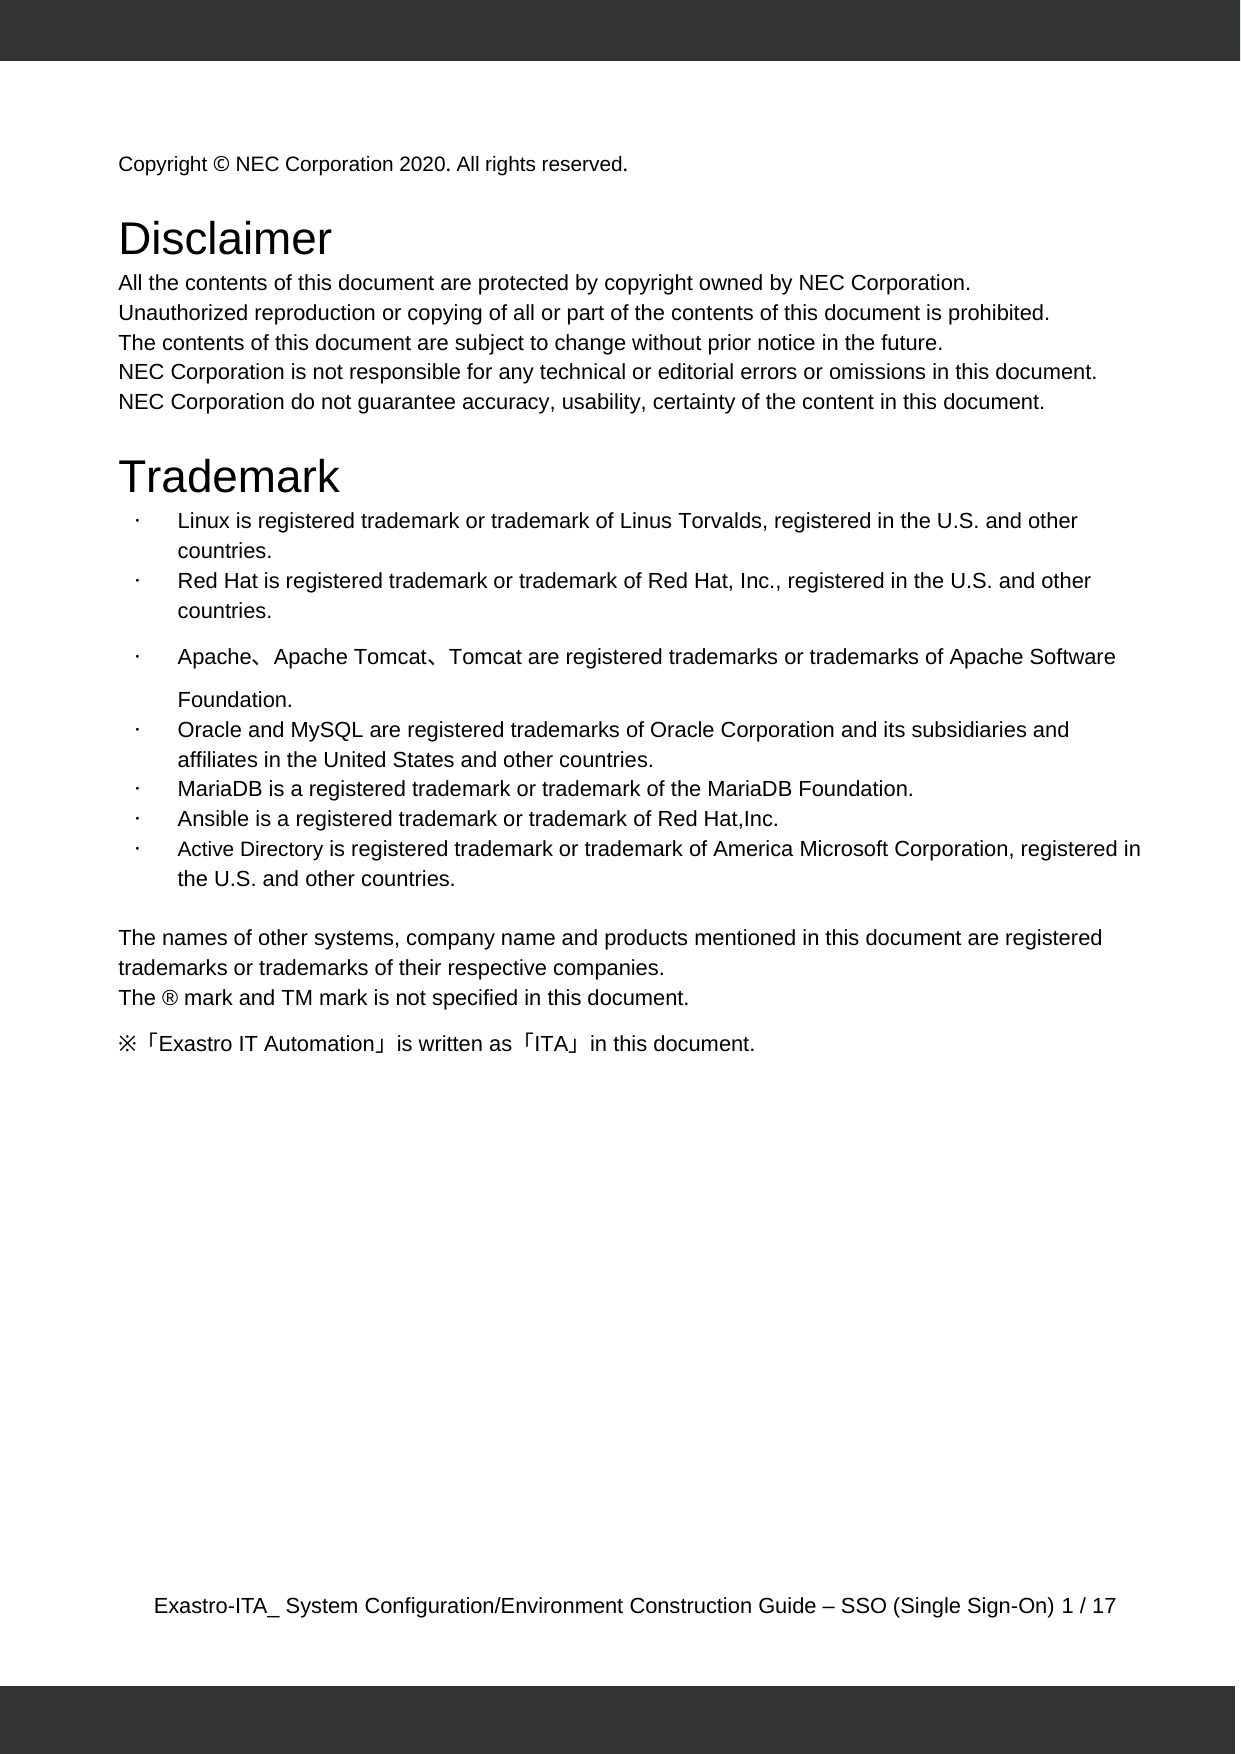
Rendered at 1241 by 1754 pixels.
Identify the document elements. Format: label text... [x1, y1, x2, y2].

list MariaDB is a registered trademark or trademark of the MariaDB Foundation. [134, 774, 1152, 804]
text The contents of this document are subject to change without prior notice in the future. [118, 327, 1152, 357]
picture [0, 1686, 1235, 1754]
list Oracle and MySQL are registered trademarks of Oracle Corporation and its subsidiaries and affiliates in the United States and other countries. [134, 714, 1152, 774]
list Red Hat is registered trademark or trademark of Red Hat, Inc., registered in the U.S. and other countries. [134, 566, 1152, 625]
text ※「Exastro IT Automation」is written as「ITA」in this document. [118, 1012, 1152, 1072]
text The ® mark and TM mark is not specified in this document. [118, 983, 1152, 1012]
text Trademark [118, 446, 1152, 506]
picture [0, 0, 1241, 61]
text All the contents of this document are protected by copyright owned by NEC Corporation. [118, 268, 1152, 297]
list Linux is registered trademark or trademark of Linus Torvalds, registered in the U.S. and other countries. [134, 506, 1152, 566]
list Active Directory is registered trademark or trademark of America Microsoft Corporation, registered in the U.S. and other countries. [134, 834, 1152, 893]
list Apache、Apache Tomcat、Tomcat are registered trademarks or trademarks of Apache Software Foundation. [134, 625, 1152, 714]
text NEC Corporation is not responsible for any technical or editorial errors or omissions in this document. [118, 357, 1152, 387]
text Unauthorized reproduction or copying of all or part of the contents of this document is prohibited. [118, 297, 1152, 327]
text The names of other systems, company name and products mentioned in this document are registered trademarks or trademarks of their respective companies. [118, 923, 1152, 983]
text Copyright © NEC Corporation 2020. All rights reserved. [118, 148, 1152, 178]
text Disclaimer [118, 208, 1152, 268]
list Ansible is a registered trademark or trademark of Red Hat,Inc. [134, 804, 1152, 834]
text NEC Corporation do not guarantee accuracy, usability, certainty of the content in this document. [118, 387, 1152, 417]
